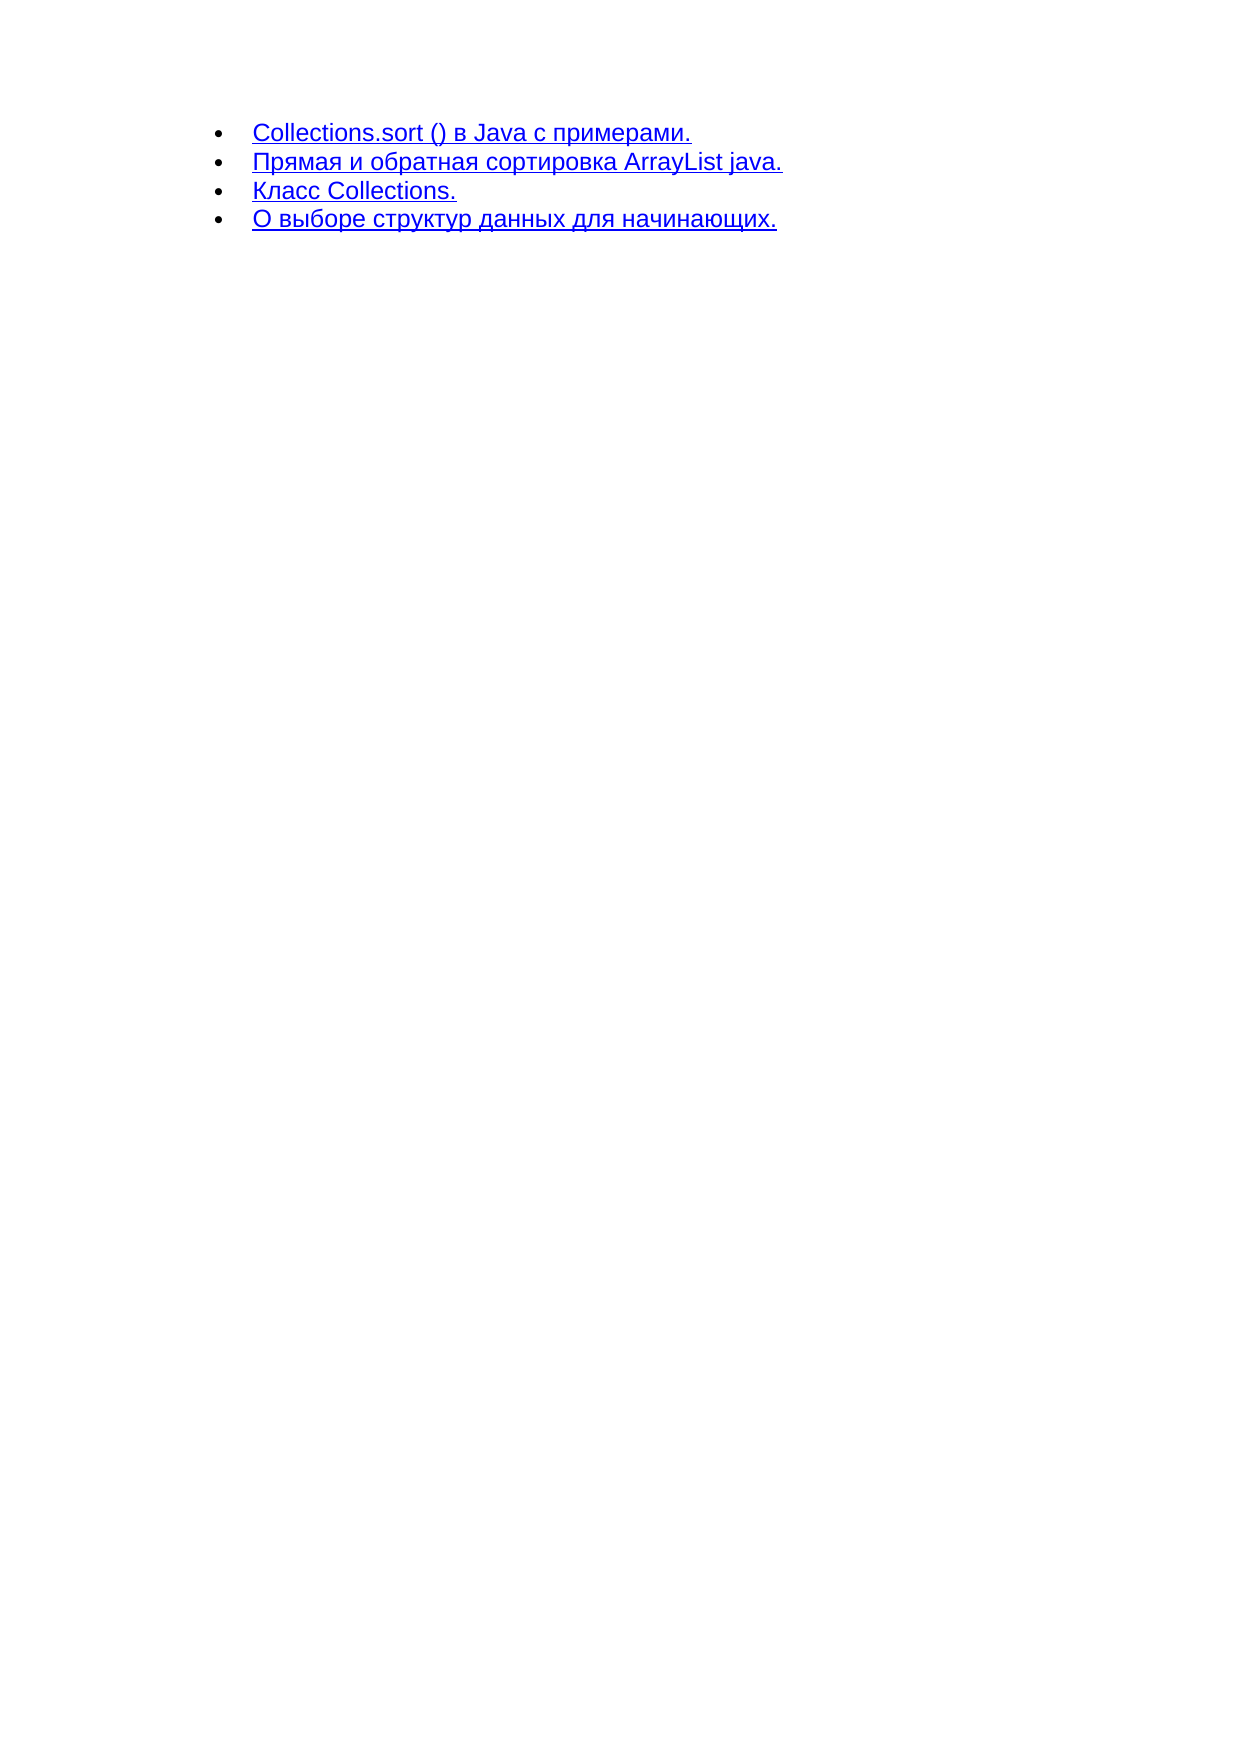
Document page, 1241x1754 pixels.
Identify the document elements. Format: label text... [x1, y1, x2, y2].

list Класс Collections. [215, 176, 1152, 204]
list О выборе структур данных для начинающих. [215, 204, 1152, 233]
list Прямая и обратная сортировка ArrayList java. [215, 147, 1152, 176]
list Collections.sort () в Java с примерами. [215, 118, 1152, 147]
